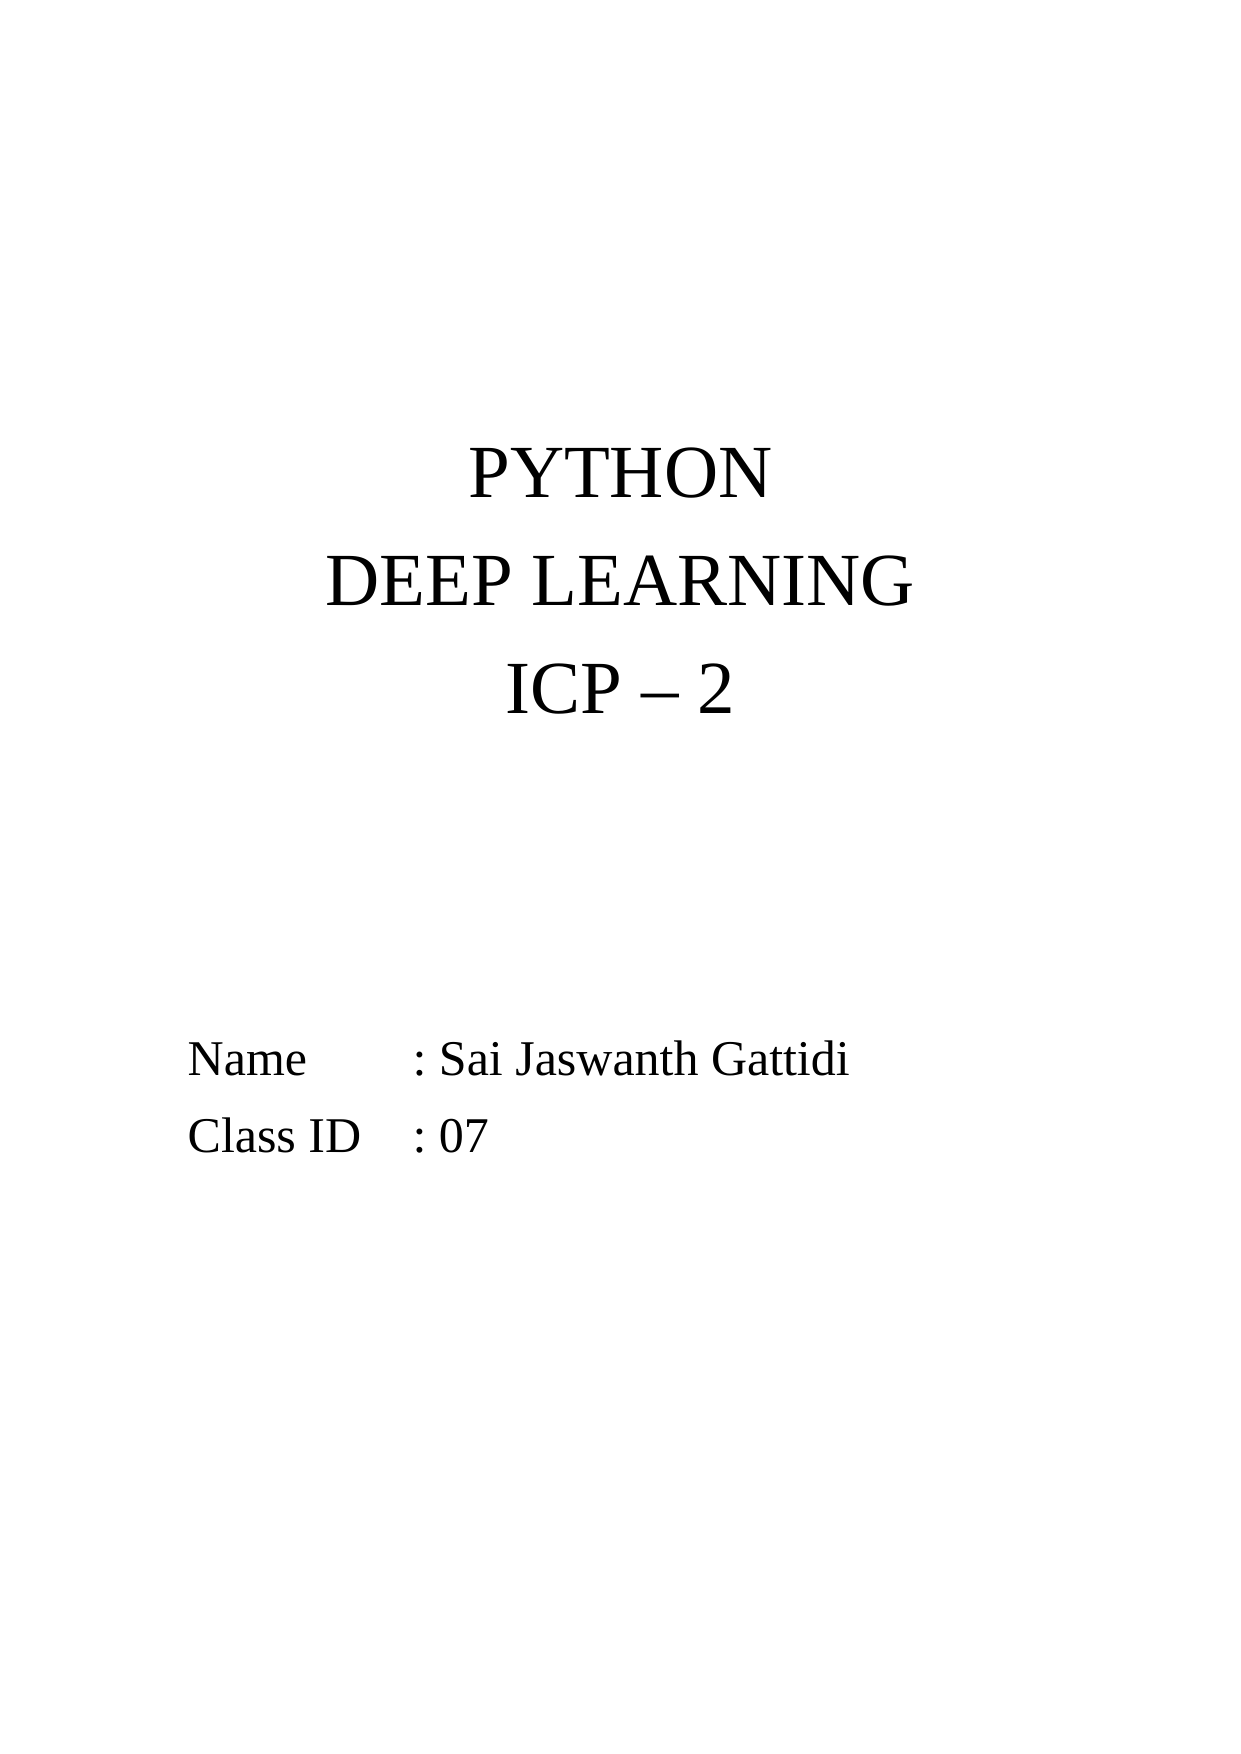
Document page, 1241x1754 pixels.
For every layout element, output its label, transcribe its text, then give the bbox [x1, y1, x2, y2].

text PYTHON [112, 427, 1128, 513]
text DEEP LEARNING [112, 535, 1128, 621]
text Class ID : 07 [112, 1106, 1128, 1163]
text ICP – 2 [112, 643, 1128, 729]
text Name : Sai Jaswanth Gattidi [112, 1028, 1128, 1086]
